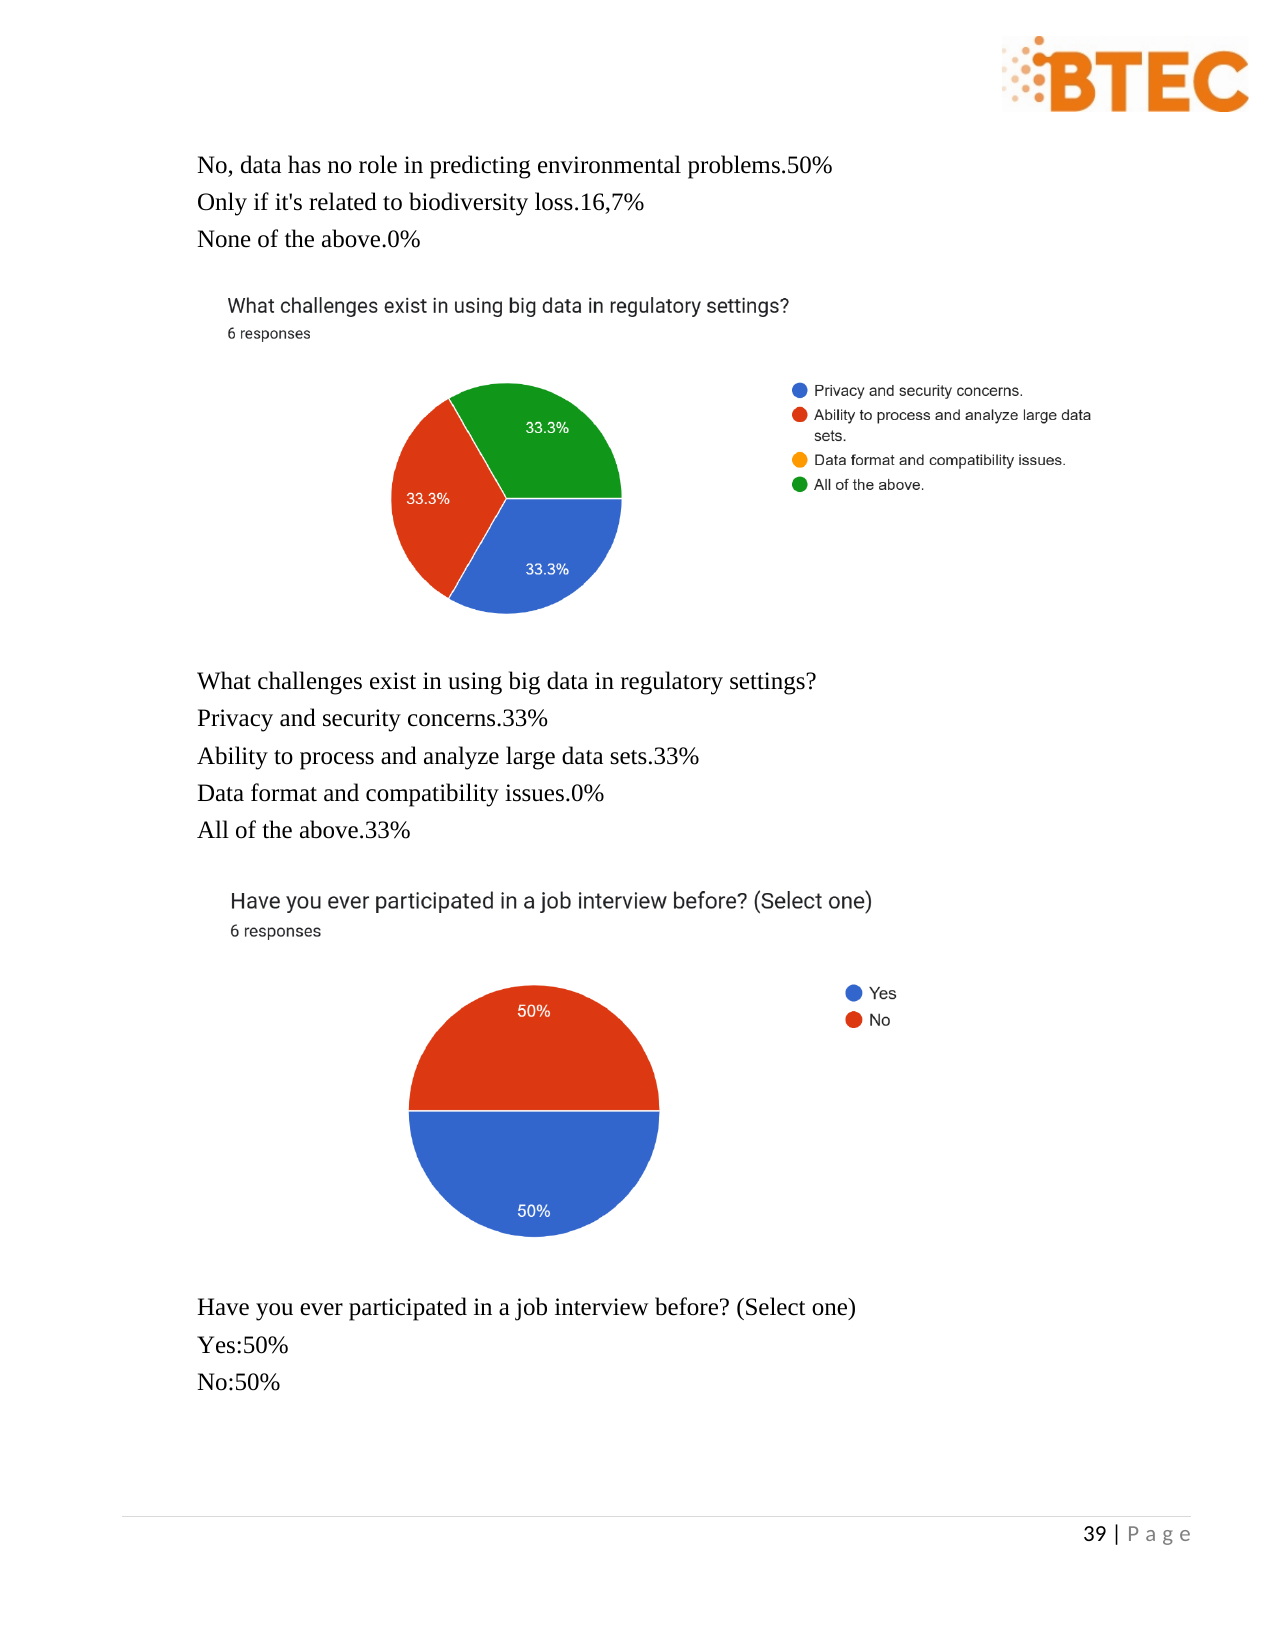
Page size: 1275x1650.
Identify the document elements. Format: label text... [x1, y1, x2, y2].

list None of the above.0% [197, 224, 1191, 253]
list Have you ever participated in a job interview before? (Select one) [197, 1292, 1191, 1321]
list Data format and compatibility issues.0% [197, 778, 1191, 807]
list All of the above.33% [197, 815, 1191, 844]
list No, data has no role in predicting environmental problems.50% [197, 150, 1191, 179]
list No:50% [197, 1367, 1191, 1396]
list Privacy and security concerns.33% [197, 703, 1191, 732]
picture [196, 261, 1138, 658]
list Only if it's related to biodiversity loss.16,7% [197, 187, 1191, 216]
list Yes:50% [197, 1330, 1191, 1358]
picture [196, 852, 1222, 1285]
list What challenges exist in using big data in regulatory settings? [197, 666, 1191, 695]
list Ability to process and analyze large data sets.33% [197, 741, 1191, 769]
picture [1001, 36, 1249, 112]
